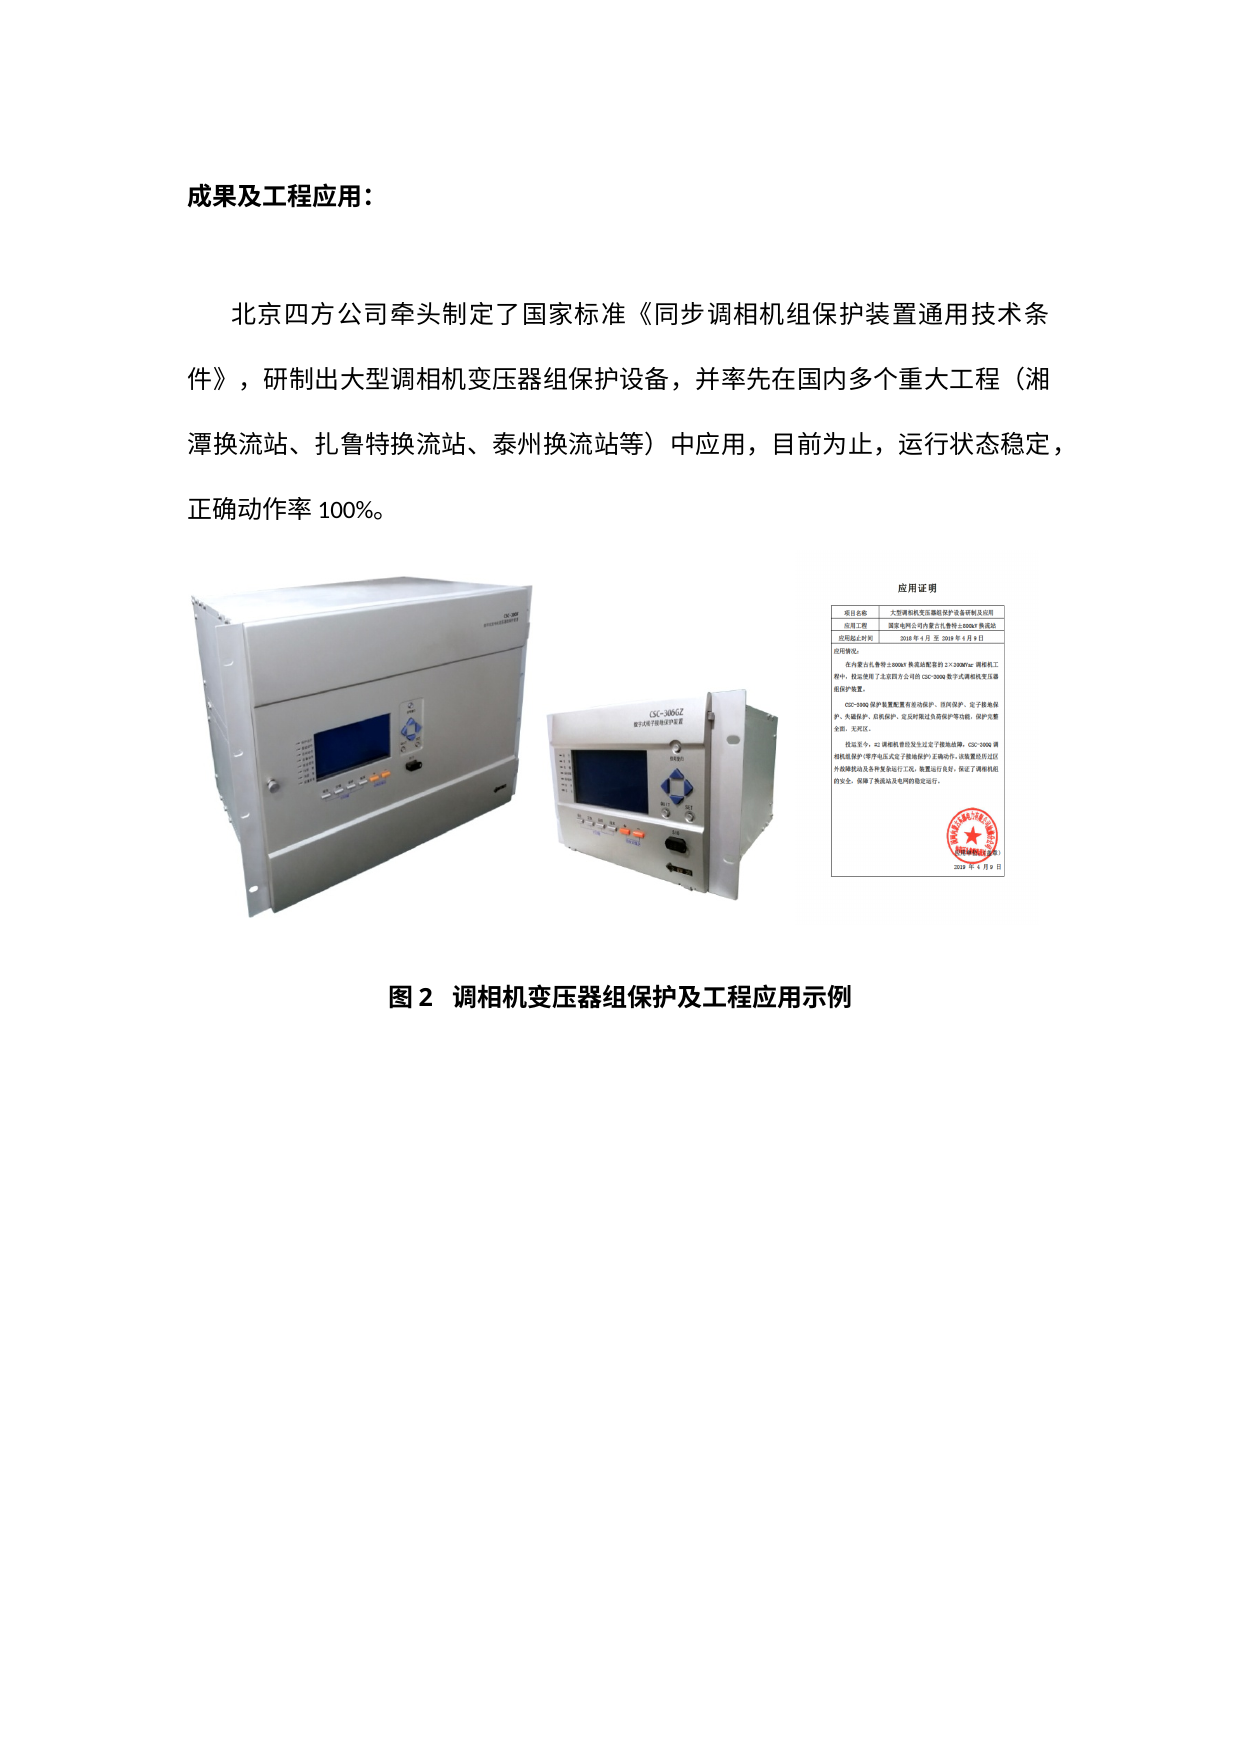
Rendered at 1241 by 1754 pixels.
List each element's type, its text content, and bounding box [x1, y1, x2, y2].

subtitle 成果及工程应用： [187, 162, 1053, 227]
text 图2 调相机变压器组保护及工程应用示例 [187, 963, 1053, 1028]
text 北京四方公司牵头制定了国家标准《同步调相机组保护装置通用技术条件》，研制出大型调相机变压器组保护设备，并率先在国内多个重大工程（湘潭换流站、扎鲁特换流站、泰州换流站等）中应用，目前为止，运行状态稳定，正确动作率100%。 [187, 281, 1053, 541]
picture [186, 574, 781, 919]
